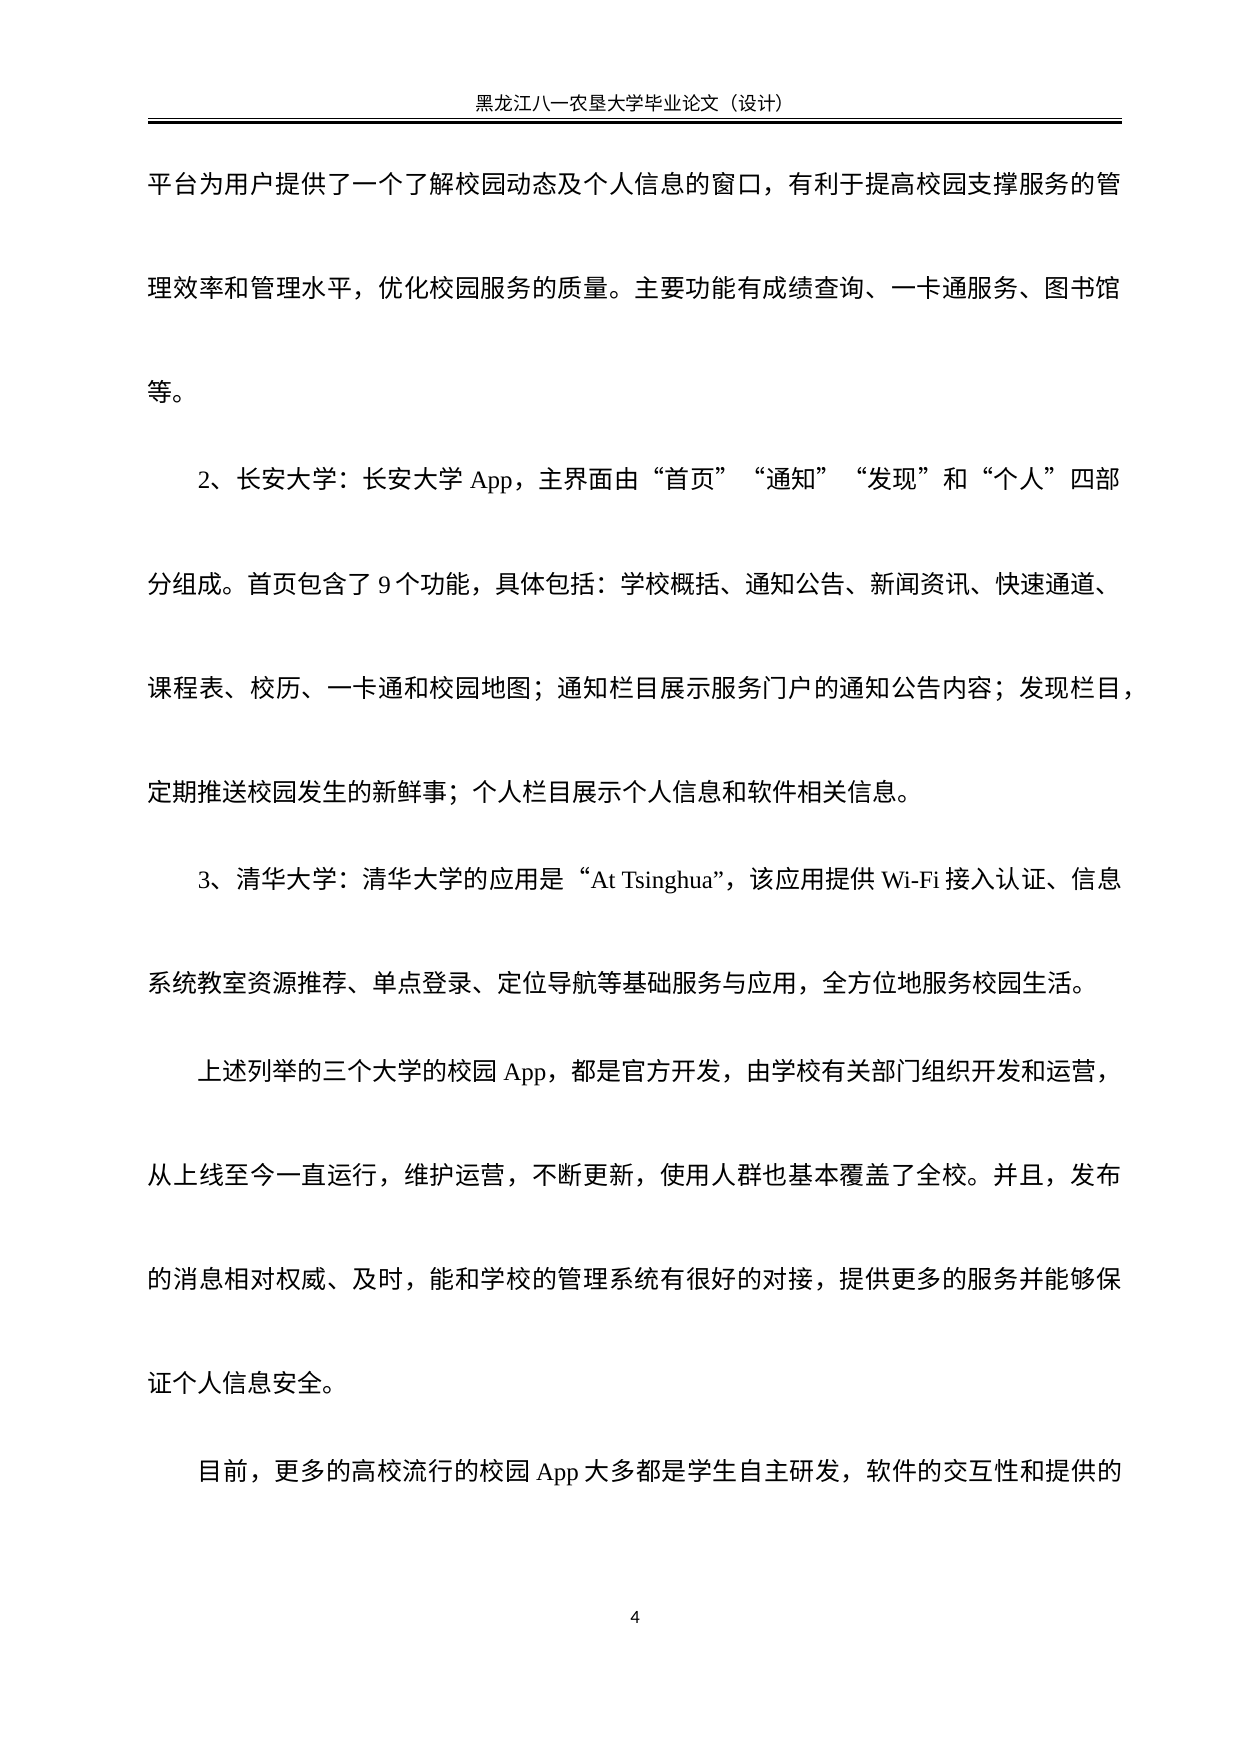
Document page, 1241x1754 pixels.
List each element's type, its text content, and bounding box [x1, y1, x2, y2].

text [148, 148, 1122, 425]
text 上述列举的三个大学的校园App，都是官方开发，由学校有关部门组织开发和运营，从上线至今一直运行，维护运营，不断更新，使用人群也基本覆盖了全校。并且，发布的消息相对权威、及时，能和学校的管理系统有很好的对接，提供更多的服务并能够保证个人信息安全。 [148, 1035, 1122, 1416]
text 3、清华大学：清华大学的应用是“At Tsinghua”，该应用提供Wi-Fi接入认证、信息系统教室资源推荐、单点登录、定位导航等基础服务与应用，全方位地服务校园生活。 [148, 843, 1122, 1017]
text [148, 1434, 1122, 1504]
text 2、长安大学：长安大学App，主界面由“首页”“通知”“发现”和“个人”四部分组成。首页包含了9个功能，具体包括：学校概括、通知公告、新闻资讯、快速通道、课程表、校历、一卡通和校园地图；通知栏目展示服务门户的通知公告内容；发现栏目，定期推送校园发生的新鲜事；个人栏目展示个人信息和软件相关信息。 [148, 443, 1122, 825]
